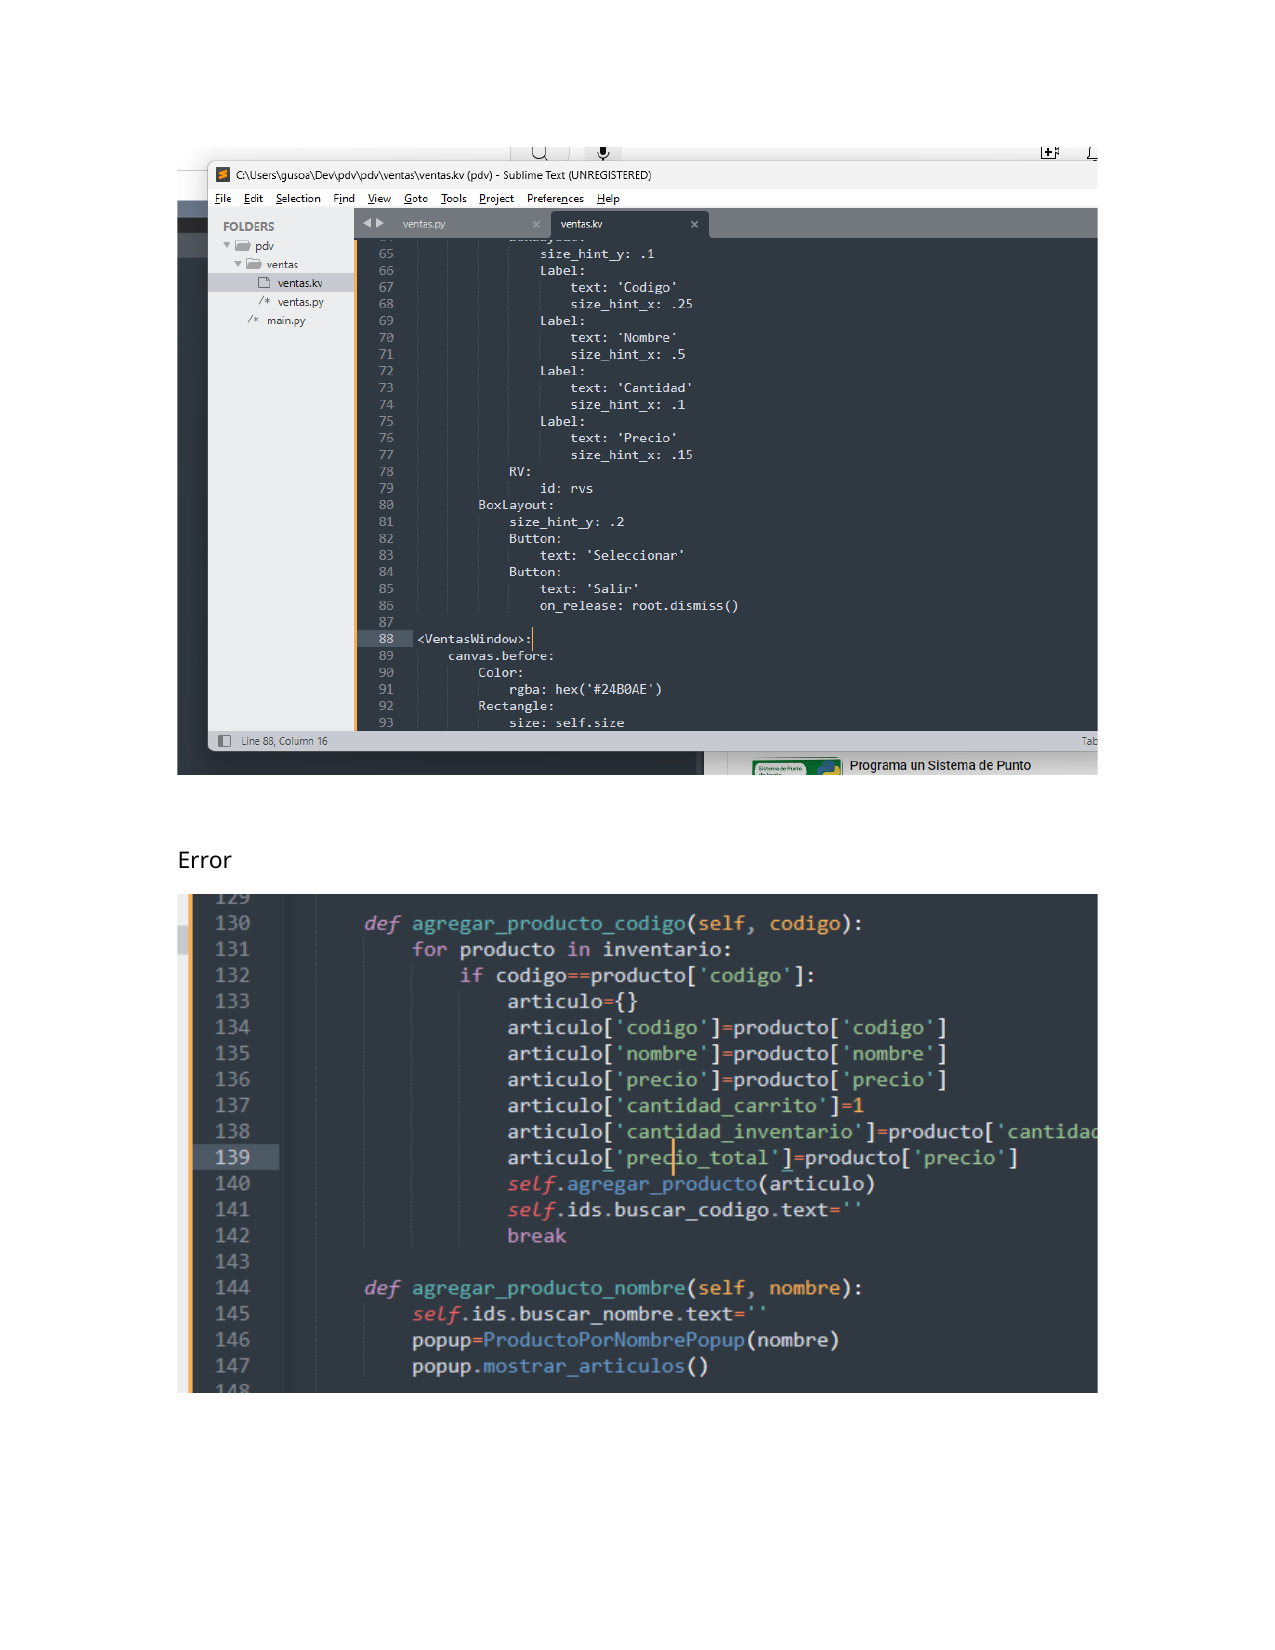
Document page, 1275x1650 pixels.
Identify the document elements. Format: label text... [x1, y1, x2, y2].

text Error [177, 844, 1098, 876]
picture [177, 894, 1098, 1393]
picture [177, 147, 1098, 775]
